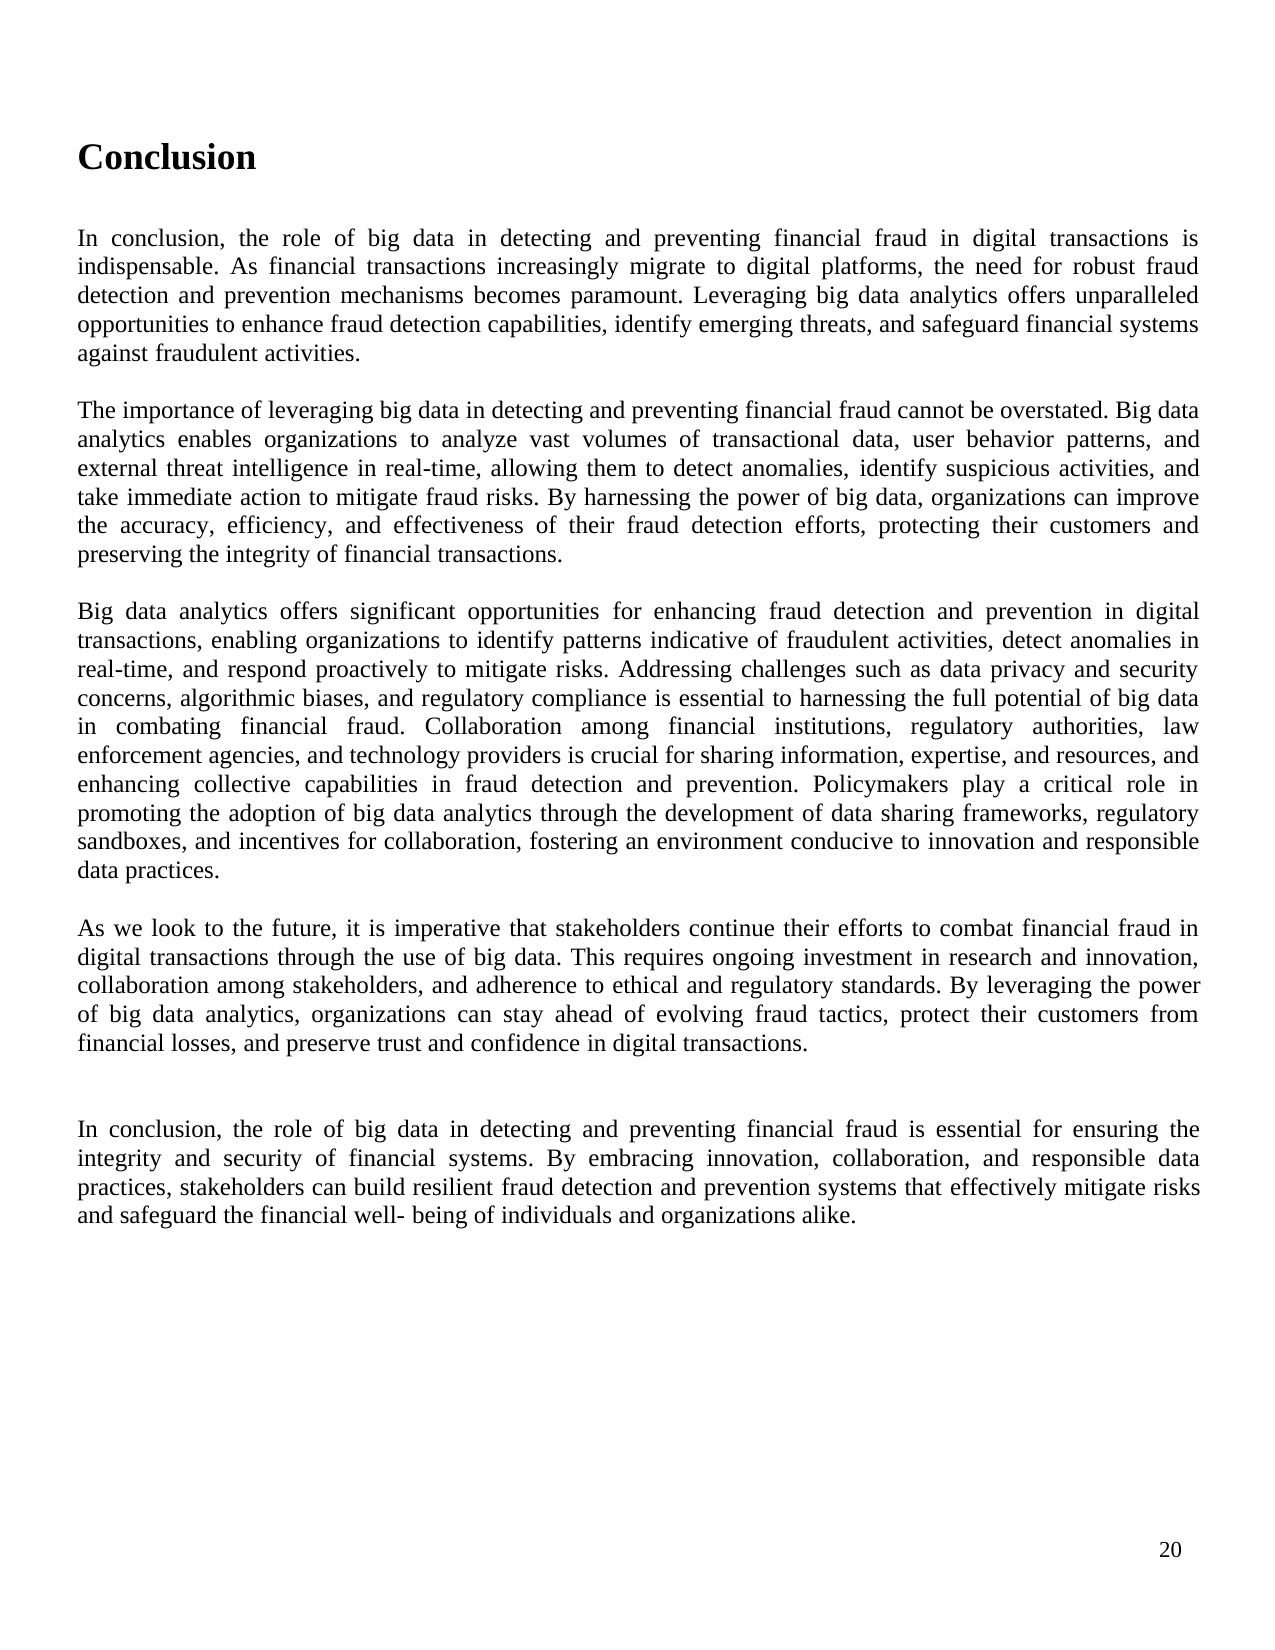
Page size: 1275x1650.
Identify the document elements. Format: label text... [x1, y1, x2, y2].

text Big data analytics offers significant opportunities for enhancing fraud detection and prevention in digital transactions, enabling organizations to identify patterns indicative of fraudulent activities, detect anomalies in real-time, and respond proactively to mitigate risks. Addressing challenges such as data privacy and security concerns, algorithmic biases, and regulatory compliance is essential to harnessing the full potential of big data in combating financial fraud. Collaboration among financial institutions, regulatory authorities, law enforcement agencies, and technology providers is crucial for sharing information, expertise, and resources, and enhancing collective capabilities in fraud detection and prevention. Policymakers play a critical role in promoting the adoption of big data analytics through the development of data sharing frameworks, regulatory sandboxes, and incentives for collaboration, fostering an environment conducive to innovation and responsible data practices. [77, 596, 1200, 884]
text The importance of leveraging big data in detecting and preventing financial fraud cannot be overstated. Big data analytics enables organizations to analyze vast volumes of transactional data, user behavior patterns, and external threat intelligence in real-time, allowing them to detect anomalies, identify suspicious activities, and take immediate action to mitigate fraud risks. By harnessing the power of big data, organizations can improve the accuracy, efficiency, and effectiveness of their fraud detection efforts, protecting their customers and preserving the integrity of financial transactions. [77, 395, 1200, 568]
text As we look to the future, it is imperative that stakeholders continue their efforts to combat financial fraud in digital transactions through the use of big data. This requires ongoing investment in research and innovation, collaboration among stakeholders, and adherence to ethical and regulatory standards. By leveraging the power of big data analytics, organizations can stay ahead of evolving fraud tactics, protect their customers from financial losses, and preserve trust and confidence in digital transactions. [77, 913, 1201, 1057]
text In conclusion, the role of big data in detecting and preventing financial fraud in digital transactions is indispensable. As financial transactions increasingly migrate to digital platforms, the need for robust fraud detection and prevention mechanisms becomes paramount. Leveraging big data analytics offers unparalleled opportunities to enhance fraud detection capabilities, identify emerging threats, and safeguard financial systems against fraudulent activities. [77, 223, 1200, 366]
text In conclusion, the role of big data in detecting and preventing financial fraud is essential for ensuring the integrity and security of financial systems. By embracing innovation, collaboration, and responsible data practices, stakeholders can build resilient fraud detection and prevention systems that effectively mitigate risks and safeguard the financial well- being of individuals and organizations alike. [77, 1114, 1201, 1229]
text Conclusion [77, 134, 1244, 178]
